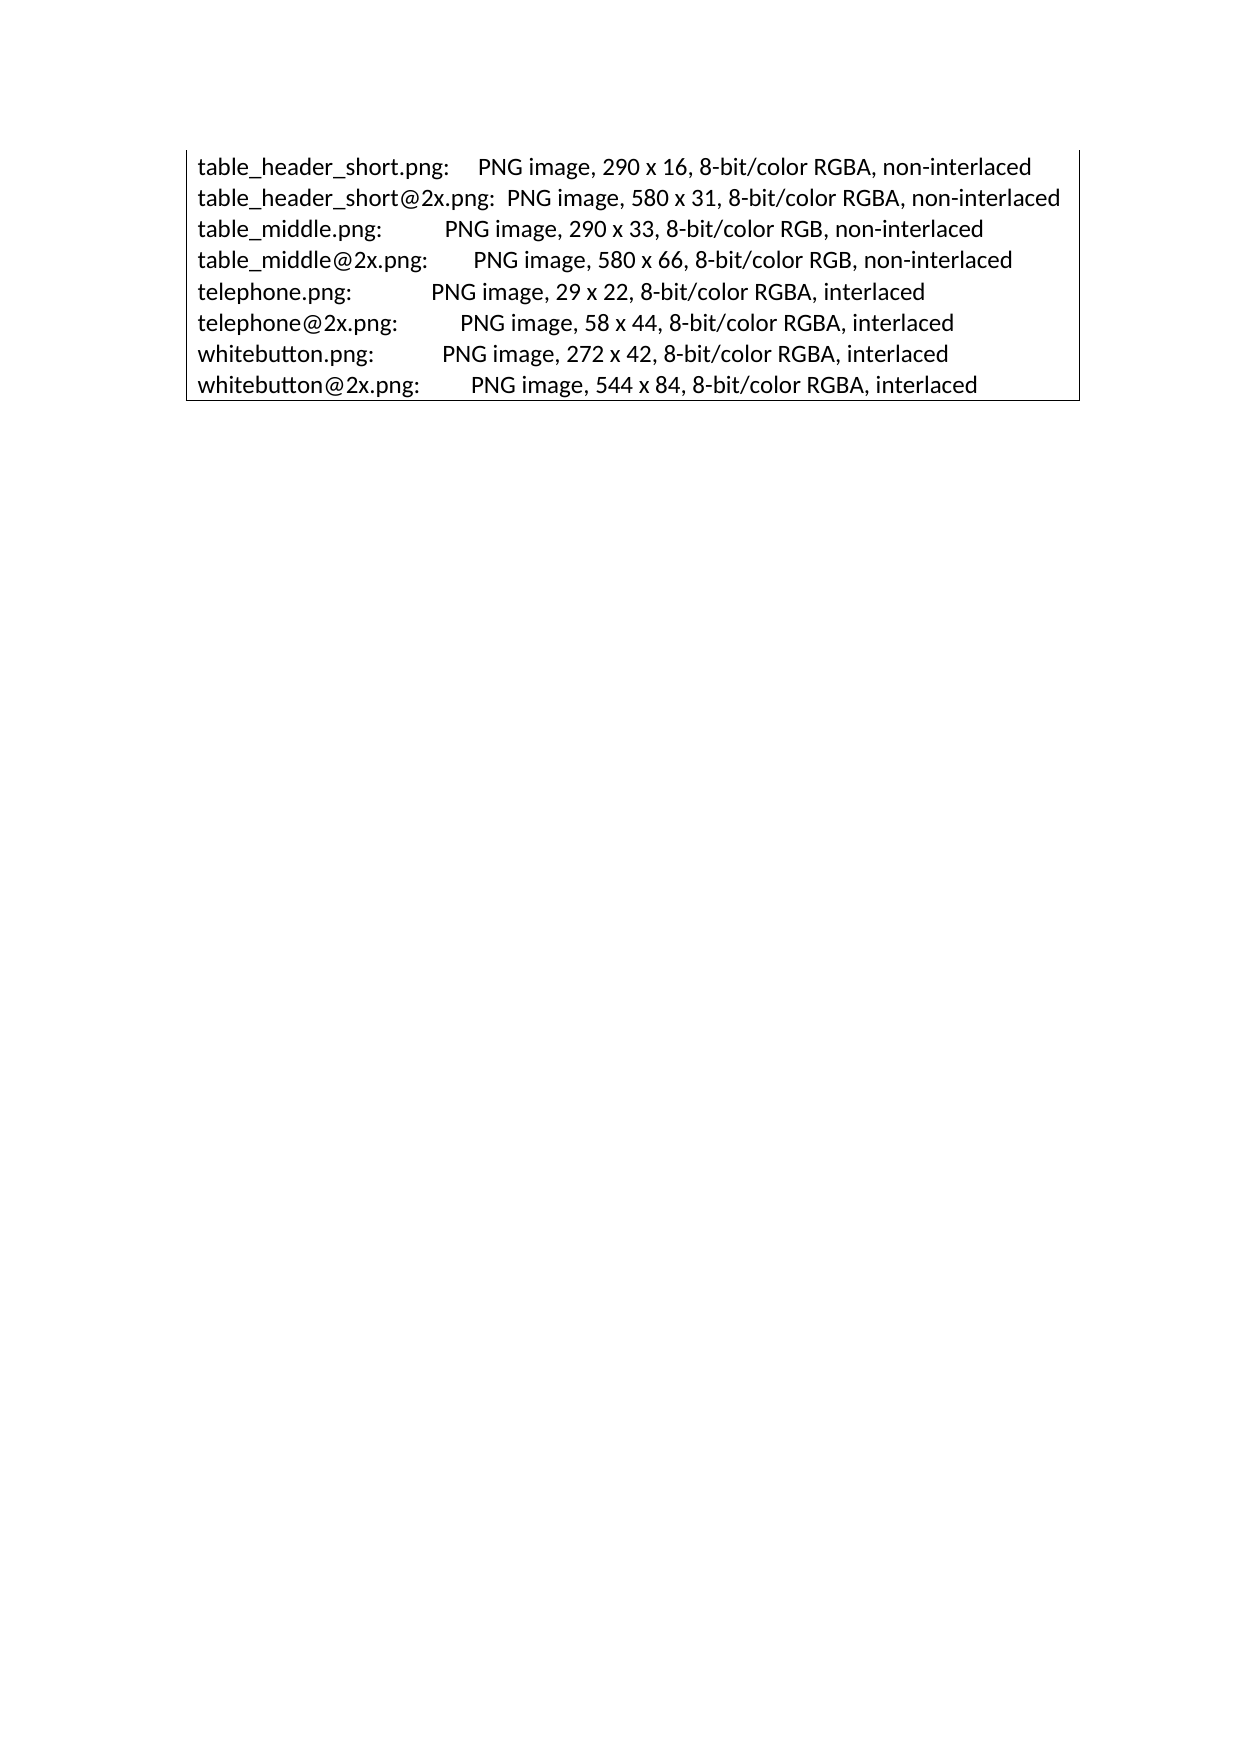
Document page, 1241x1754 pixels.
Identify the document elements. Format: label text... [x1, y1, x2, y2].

table_cell whitebutton.png: PNG image, 272 x 42, 8-bit/color RGBA, interlaced [187, 338, 1079, 369]
table_cell table_middle@2x.png: PNG image, 580 x 66, 8-bit/color RGB, non-interlaced [187, 244, 1079, 275]
table_cell telephone.png: PNG image, 29 x 22, 8-bit/color RGBA, interlaced [187, 275, 1079, 306]
table_cell whitebutton@2x.png: PNG image, 544 x 84, 8-bit/color RGBA, interlaced [187, 369, 1079, 400]
table_cell table_header_short.png: PNG image, 290 x 16, 8-bit/color RGBA, non-interlaced [187, 150, 1079, 181]
table_cell telephone@2x.png: PNG image, 58 x 44, 8-bit/color RGBA, interlaced [187, 306, 1079, 337]
table_cell table_header_short@2x.png: PNG image, 580 x 31, 8-bit/color RGBA, non-interlaced [187, 181, 1079, 212]
table_cell table_middle.png: PNG image, 290 x 33, 8-bit/color RGB, non-interlaced [187, 213, 1079, 244]
